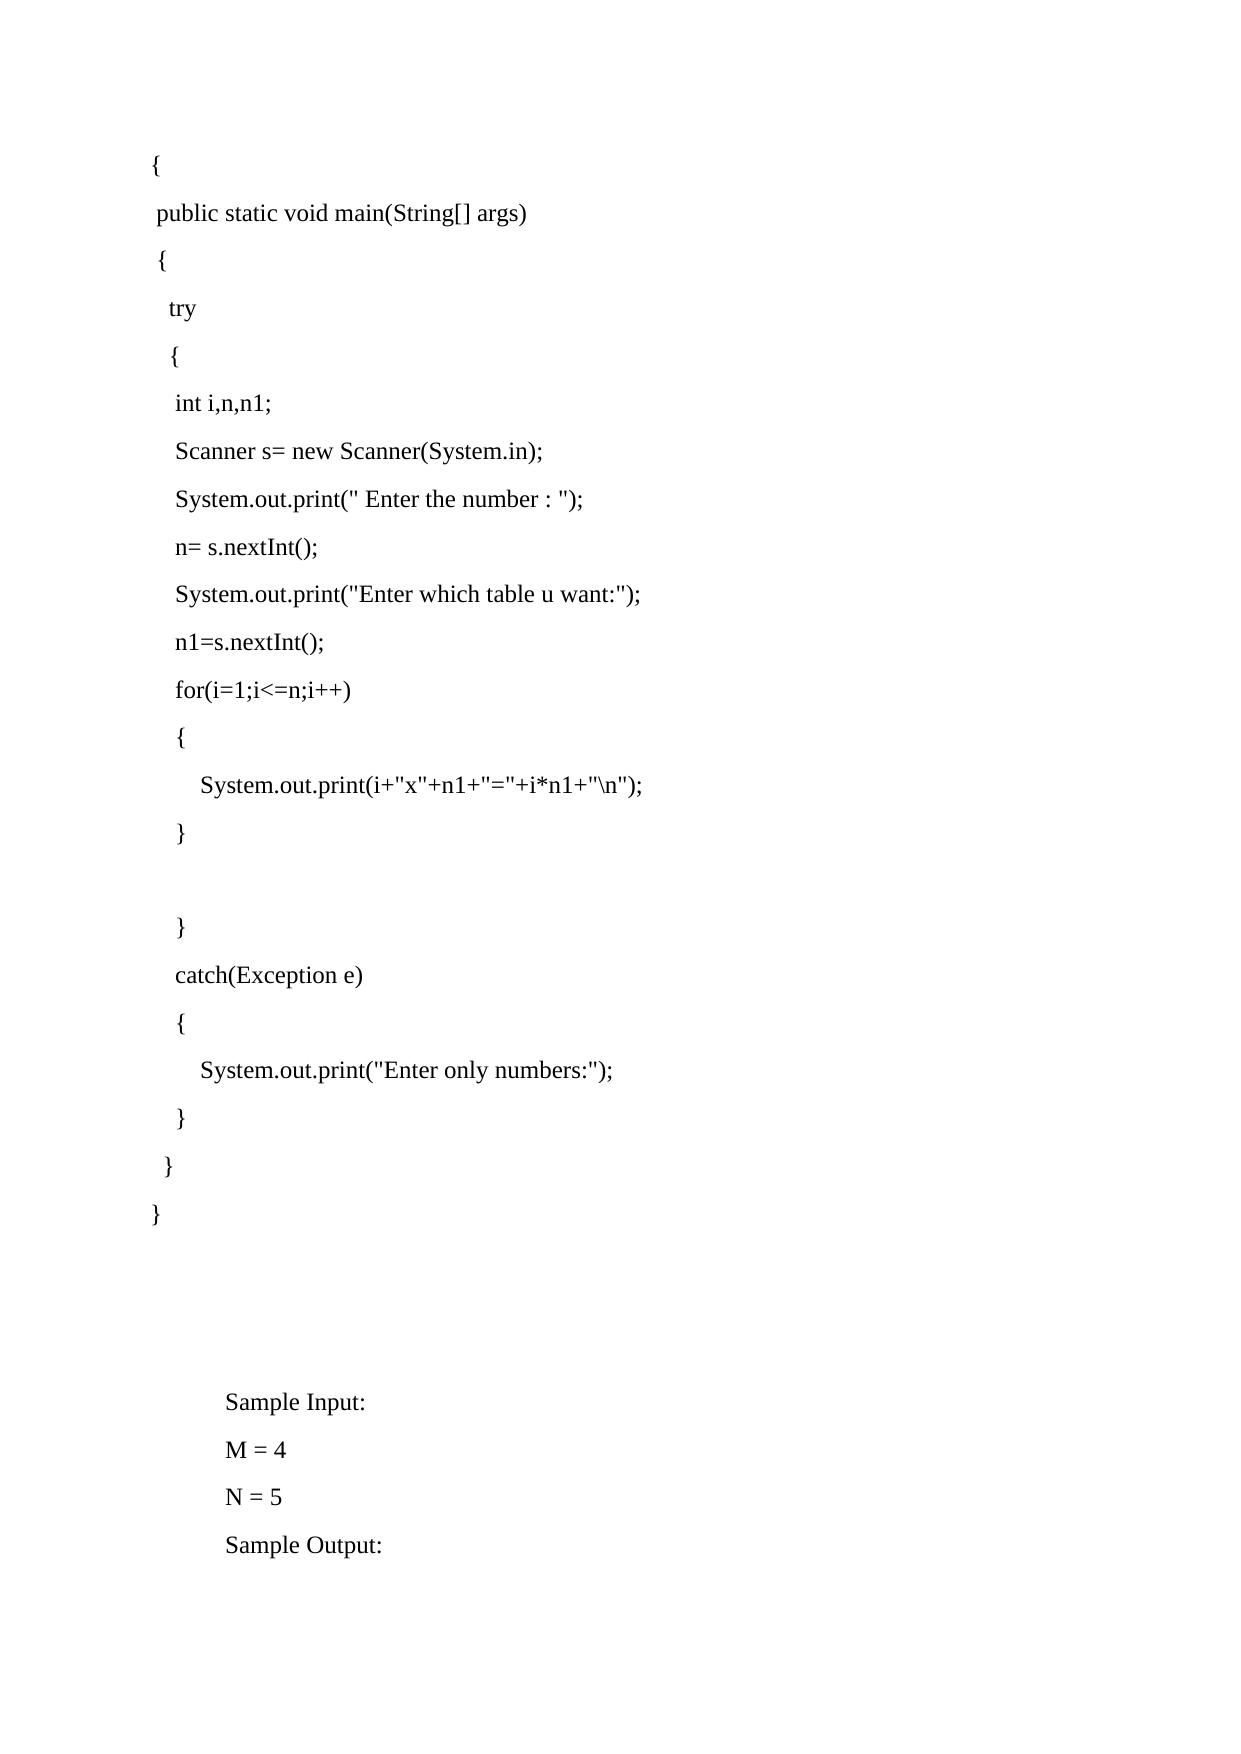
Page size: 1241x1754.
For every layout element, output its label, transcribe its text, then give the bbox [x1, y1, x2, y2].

text System.out.print("Enter which table u want:"); [150, 579, 1090, 608]
text { [150, 150, 1090, 179]
text } [150, 912, 1090, 941]
text Sample Output: [225, 1530, 1090, 1559]
text Sample Input: [225, 1387, 1090, 1416]
text int i,n,n1; [150, 388, 1090, 417]
text N = 5 [225, 1482, 1090, 1511]
text { [150, 1008, 1090, 1037]
text for(i=1;i<=n;i++) [150, 675, 1090, 703]
text Scanner s= new Scanner(System.in); [150, 436, 1090, 465]
text n1=s.nextInt(); [150, 627, 1090, 656]
text M = 4 [225, 1435, 1090, 1463]
text { [150, 245, 1090, 274]
text { [150, 722, 1090, 751]
text } [150, 1103, 1090, 1132]
text n= s.nextInt(); [150, 532, 1090, 560]
text System.out.print(i+"x"+n1+"="+i*n1+"\n"); [150, 770, 1090, 799]
text public static void main(String[] args) [150, 198, 1090, 226]
text try [150, 293, 1090, 322]
text } [150, 1151, 1090, 1180]
text catch(Exception e) [150, 960, 1090, 989]
text } [150, 818, 1090, 847]
text } [150, 1199, 1090, 1227]
text System.out.print(" Enter the number : "); [150, 484, 1090, 513]
text { [150, 341, 1090, 369]
text System.out.print("Enter only numbers:"); [150, 1056, 1090, 1084]
